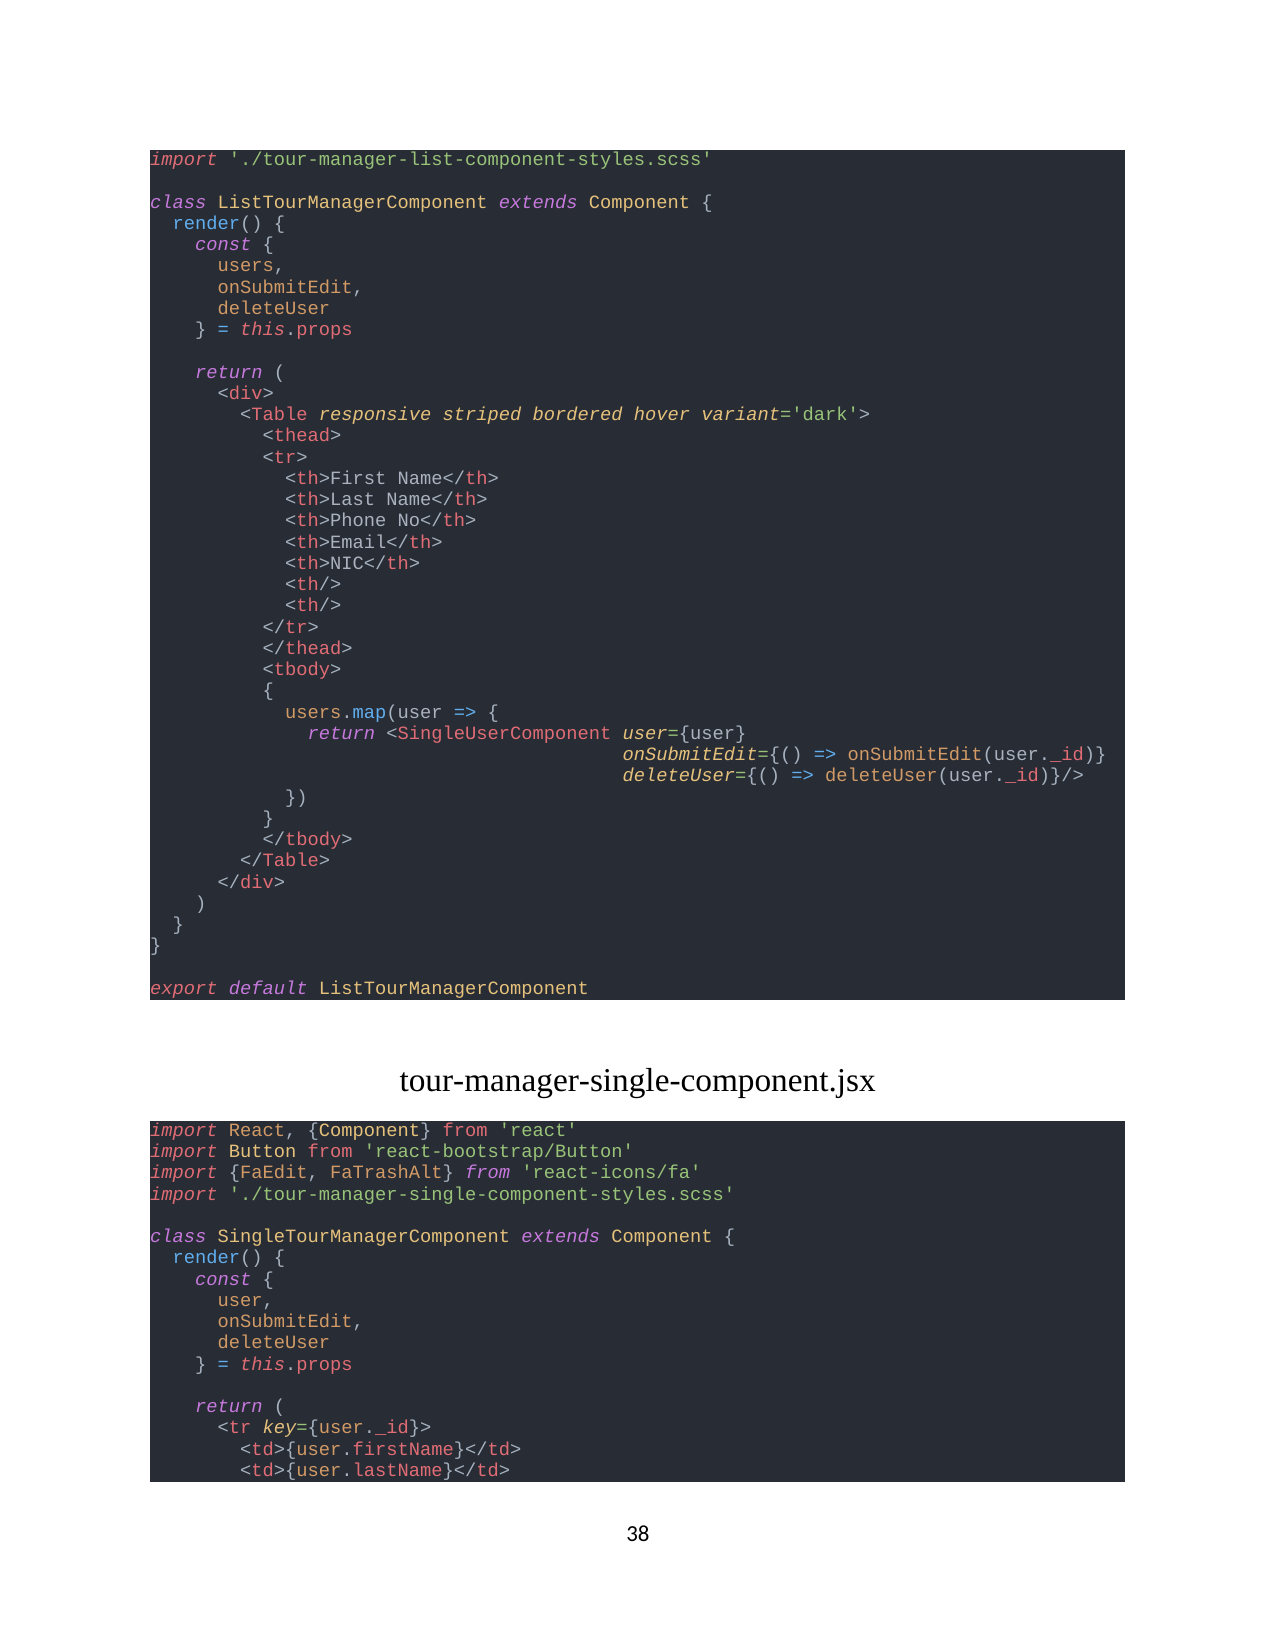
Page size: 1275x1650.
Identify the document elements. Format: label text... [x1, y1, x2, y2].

text tour-manager-single-component.jsx [150, 1060, 1125, 1099]
